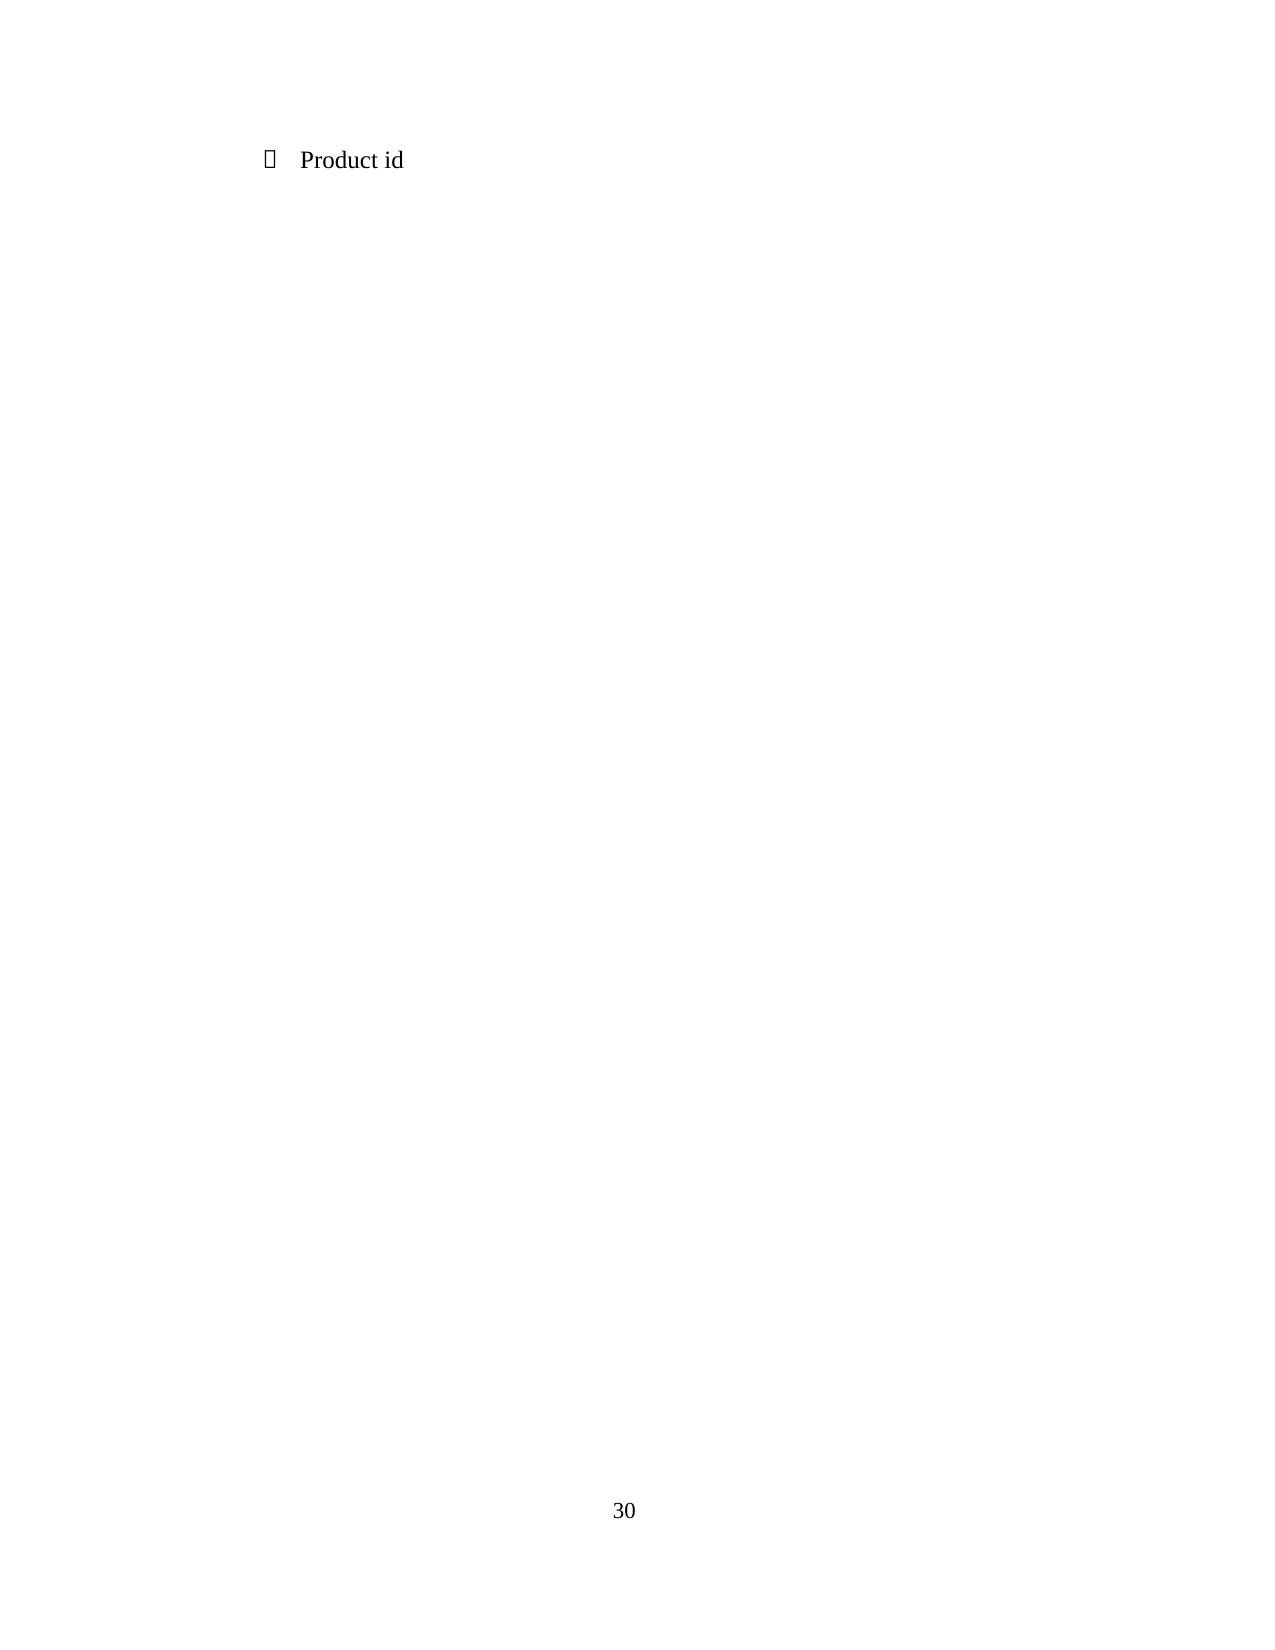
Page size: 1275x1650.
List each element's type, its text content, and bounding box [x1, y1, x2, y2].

list Product id [262, 142, 1217, 176]
